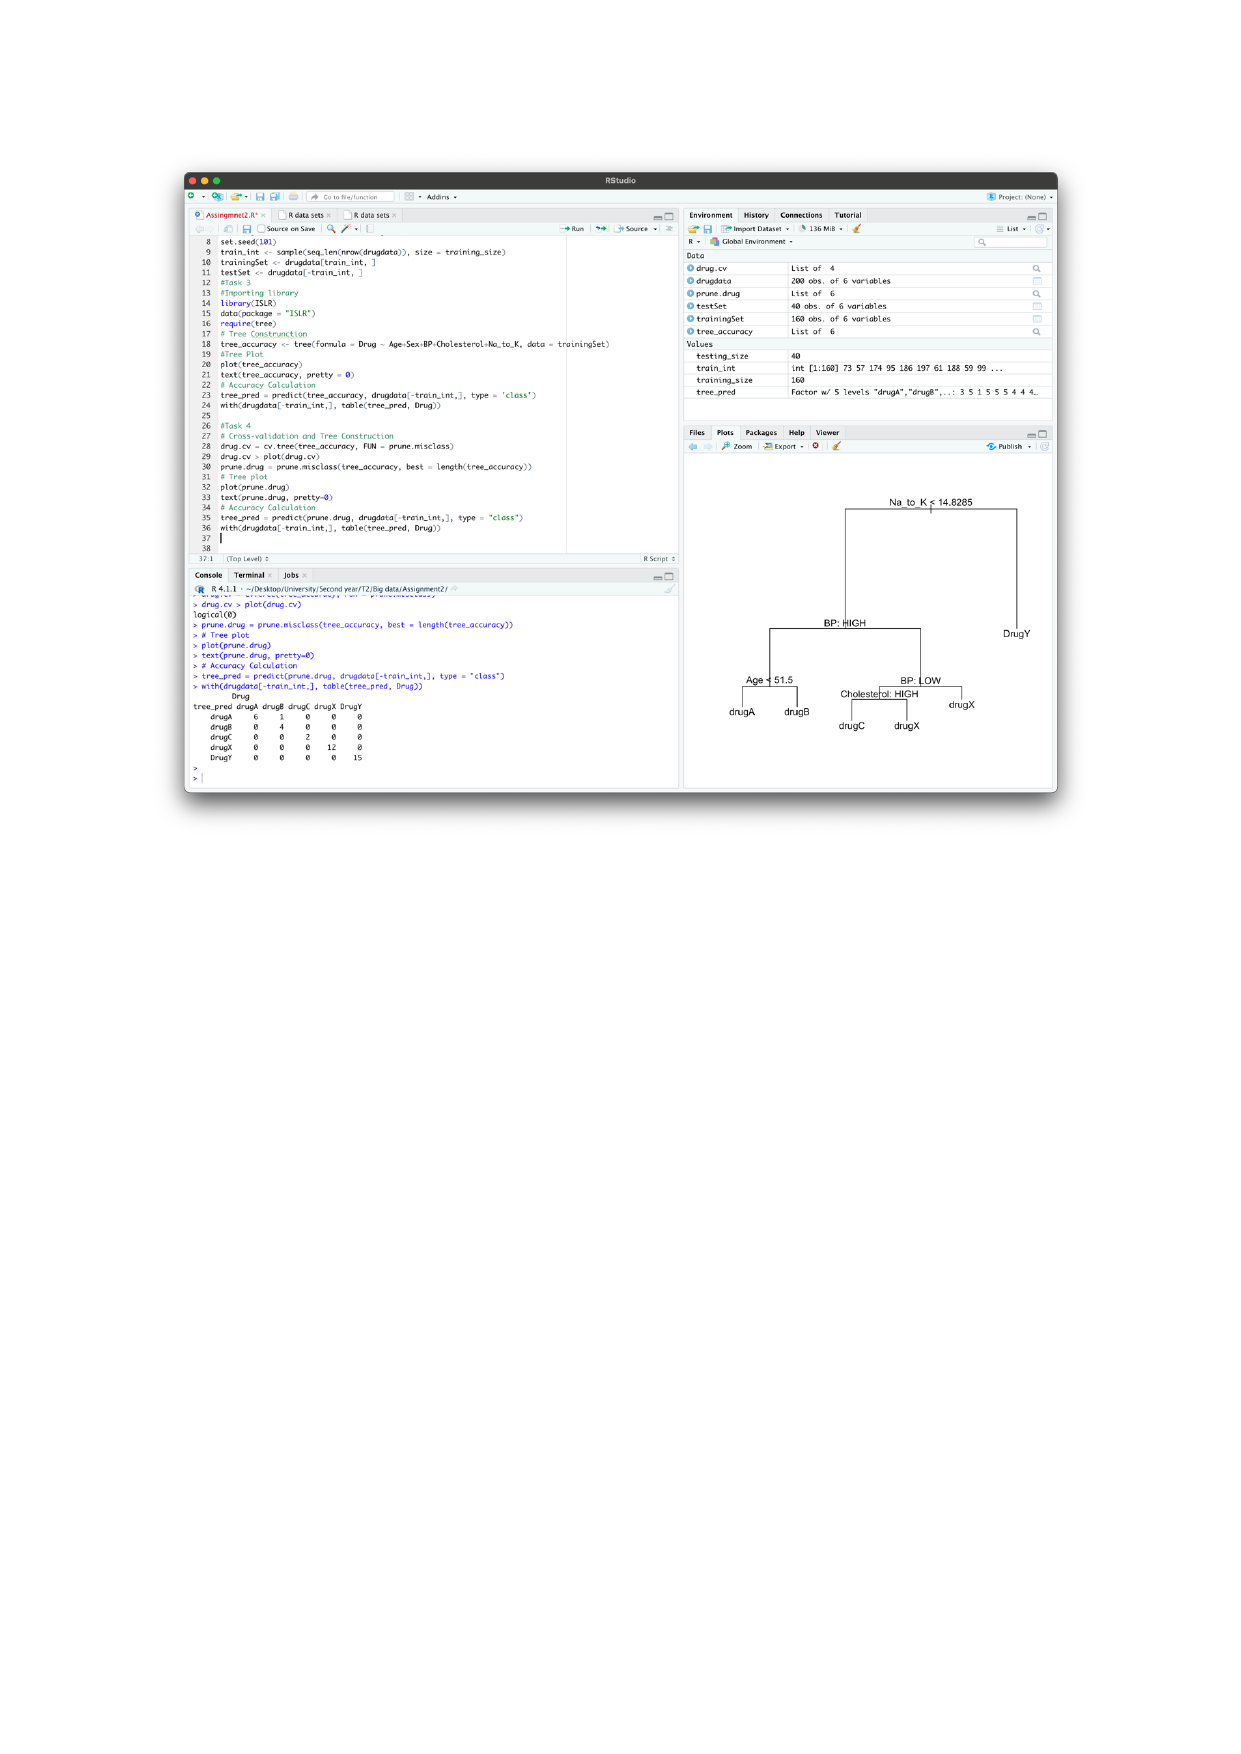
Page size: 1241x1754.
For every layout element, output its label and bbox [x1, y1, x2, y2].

picture [150, 150, 1091, 837]
